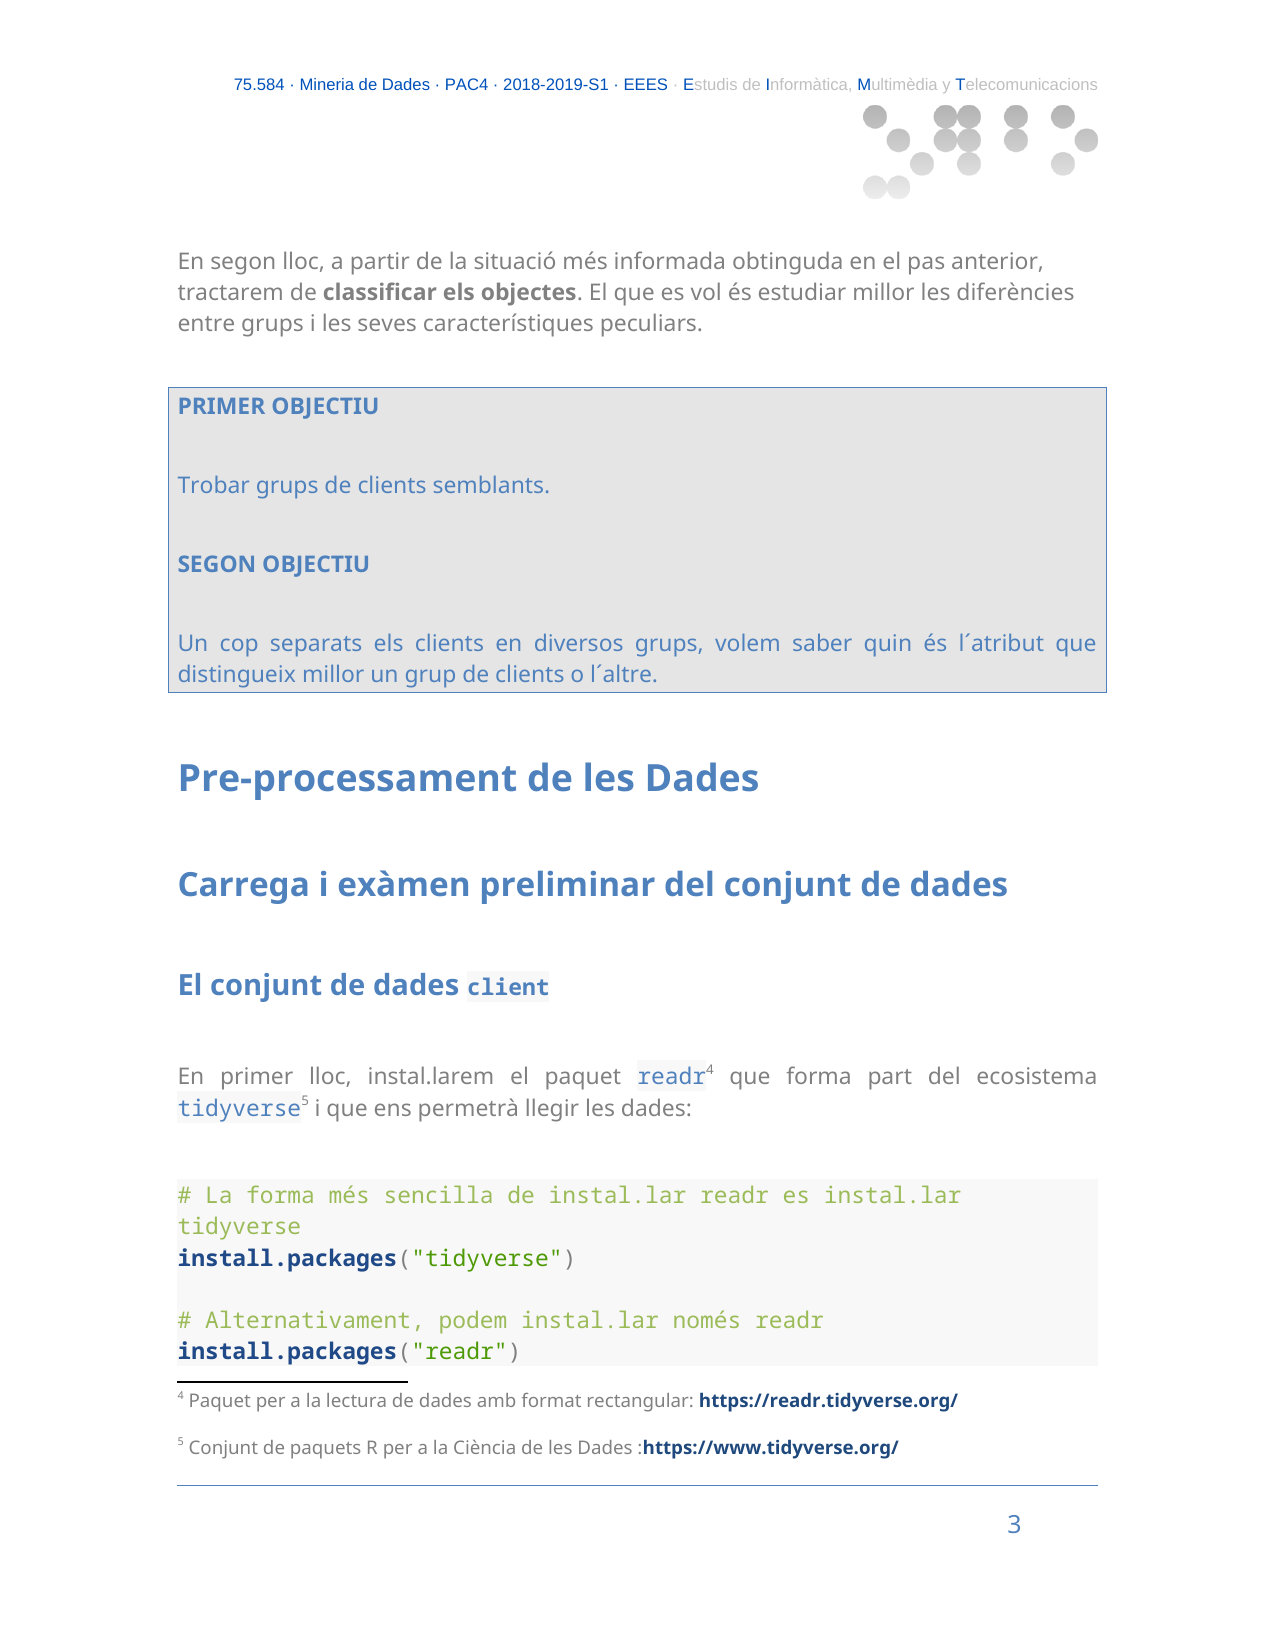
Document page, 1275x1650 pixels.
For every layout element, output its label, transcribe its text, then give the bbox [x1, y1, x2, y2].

text Un cop separats els clients en diversos grups, volem saber quin és l´atribut que distingueix millor un grup de clients o l´altre. [169, 624, 1106, 692]
text En segon lloc, a partir de la situació més informada obtinguda en el pas anterior, tractarem de classificar els objectes. El que es vol és estudiar millor les diferències entre grups i les seves característiques peculiars. [177, 245, 1098, 339]
subtitle Pre-processament de les Dades [177, 751, 1098, 802]
text SEGON OBJECTIU [169, 545, 1106, 579]
text En primer lloc, instal.larem el paquet readr que forma part del ecosistema tidyverse i que ens permetrà llegir les dades: [177, 1060, 1098, 1123]
picture [863, 94, 1098, 211]
subtitle El conjunt de dades client [177, 964, 1098, 1004]
text Trobar grups de clients semblants. [169, 466, 1106, 500]
text # La forma més sencilla de instal.lar readr es instal.lar tidyverse install.packages("tidyverse") # Alternativament, podem instal.lar només readr install.packages("readr") [177, 1179, 1098, 1366]
text PRIMER OBJECTIU [169, 388, 1106, 421]
subtitle Carrega i exàmen preliminar del conjunt de dades [177, 861, 1098, 906]
